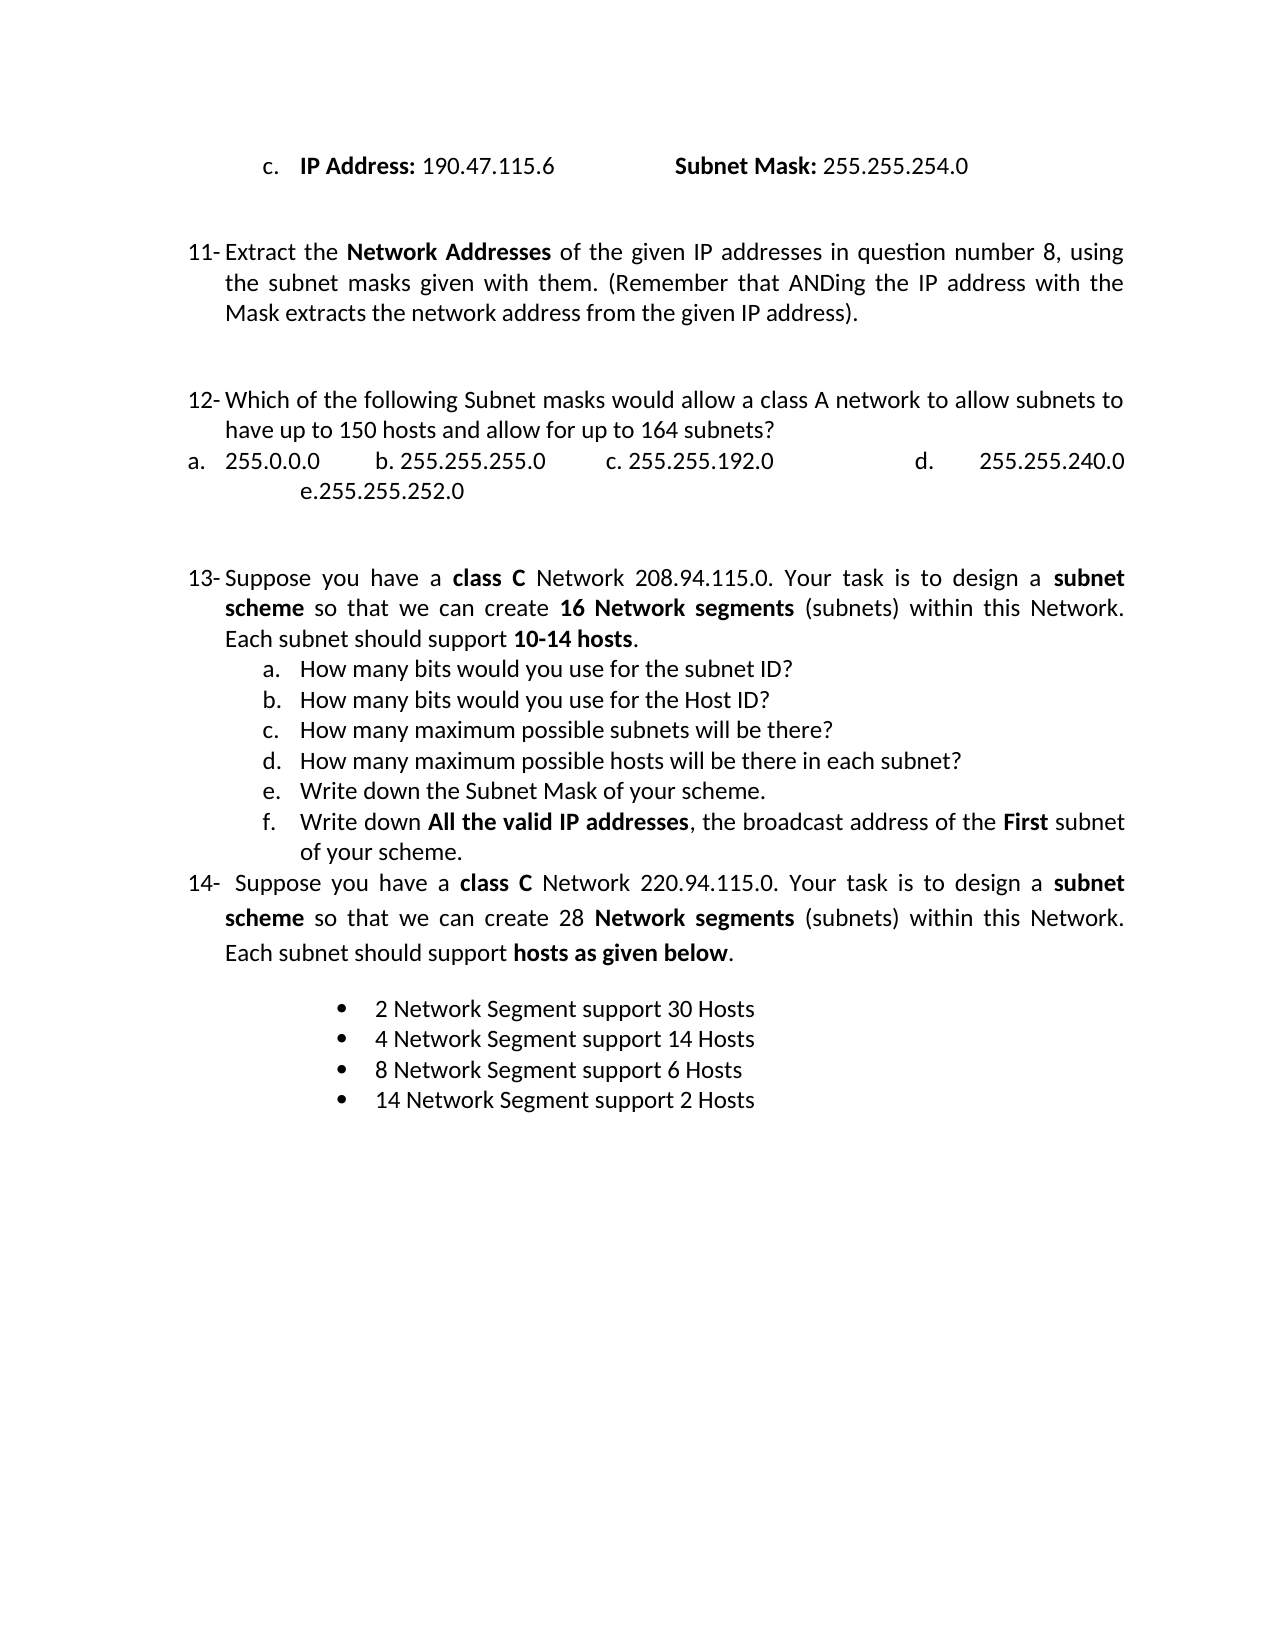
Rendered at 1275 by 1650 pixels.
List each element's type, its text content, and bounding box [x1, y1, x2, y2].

list How many maximum possible subnets will be there? [262, 714, 1125, 745]
list Extract the Network Addresses of the given IP addresses in question number 8, using the subnet masks given with them. (Remember that ANDing the IP address with the Mask extracts the network address from the given IP address). [187, 236, 1125, 328]
list Write down the Subnet Mask of your scheme. [262, 775, 1125, 806]
list How many maximum possible hosts will be there in each subnet? [262, 745, 1125, 775]
list Suppose you have a class C Network 208.94.115.0. Your task is to design a subnet scheme so that we can create 16 Network segments (subnets) within this Network. Each subnet should support 10-14 hosts. [187, 562, 1125, 653]
list 14 Network Segment support 2 Hosts [337, 1084, 1125, 1115]
list How many bits would you use for the Host ID? [262, 684, 1125, 714]
list Suppose you have a class C Network 220.94.115.0. Your task is to design a subnet scheme so that we can create 28 Network segments (subnets) within this Network. Each subnet should support hosts as given below. [187, 867, 1125, 967]
list 255.0.0.0 b. 255.255.255.0 c. 255.255.192.0 d. 255.255.240.0 e.255.255.252.0 [187, 445, 1125, 506]
list Which of the following Subnet masks would allow a class A network to allow subnets to have up to 150 hosts and allow for up to 164 subnets? [187, 384, 1125, 445]
list Write down All the valid IP addresses, the broadcast address of the First subnet of your scheme. [262, 806, 1125, 867]
list 2 Network Segment support 30 Hosts [337, 993, 1125, 1023]
list How many bits would you use for the subnet ID? [262, 653, 1125, 684]
list IP Address: 190.47.115.6 Subnet Mask: 255.255.254.0 [262, 150, 1125, 181]
list 8 Network Segment support 6 Hosts [337, 1054, 1125, 1084]
list 4 Network Segment support 14 Hosts [337, 1023, 1125, 1054]
